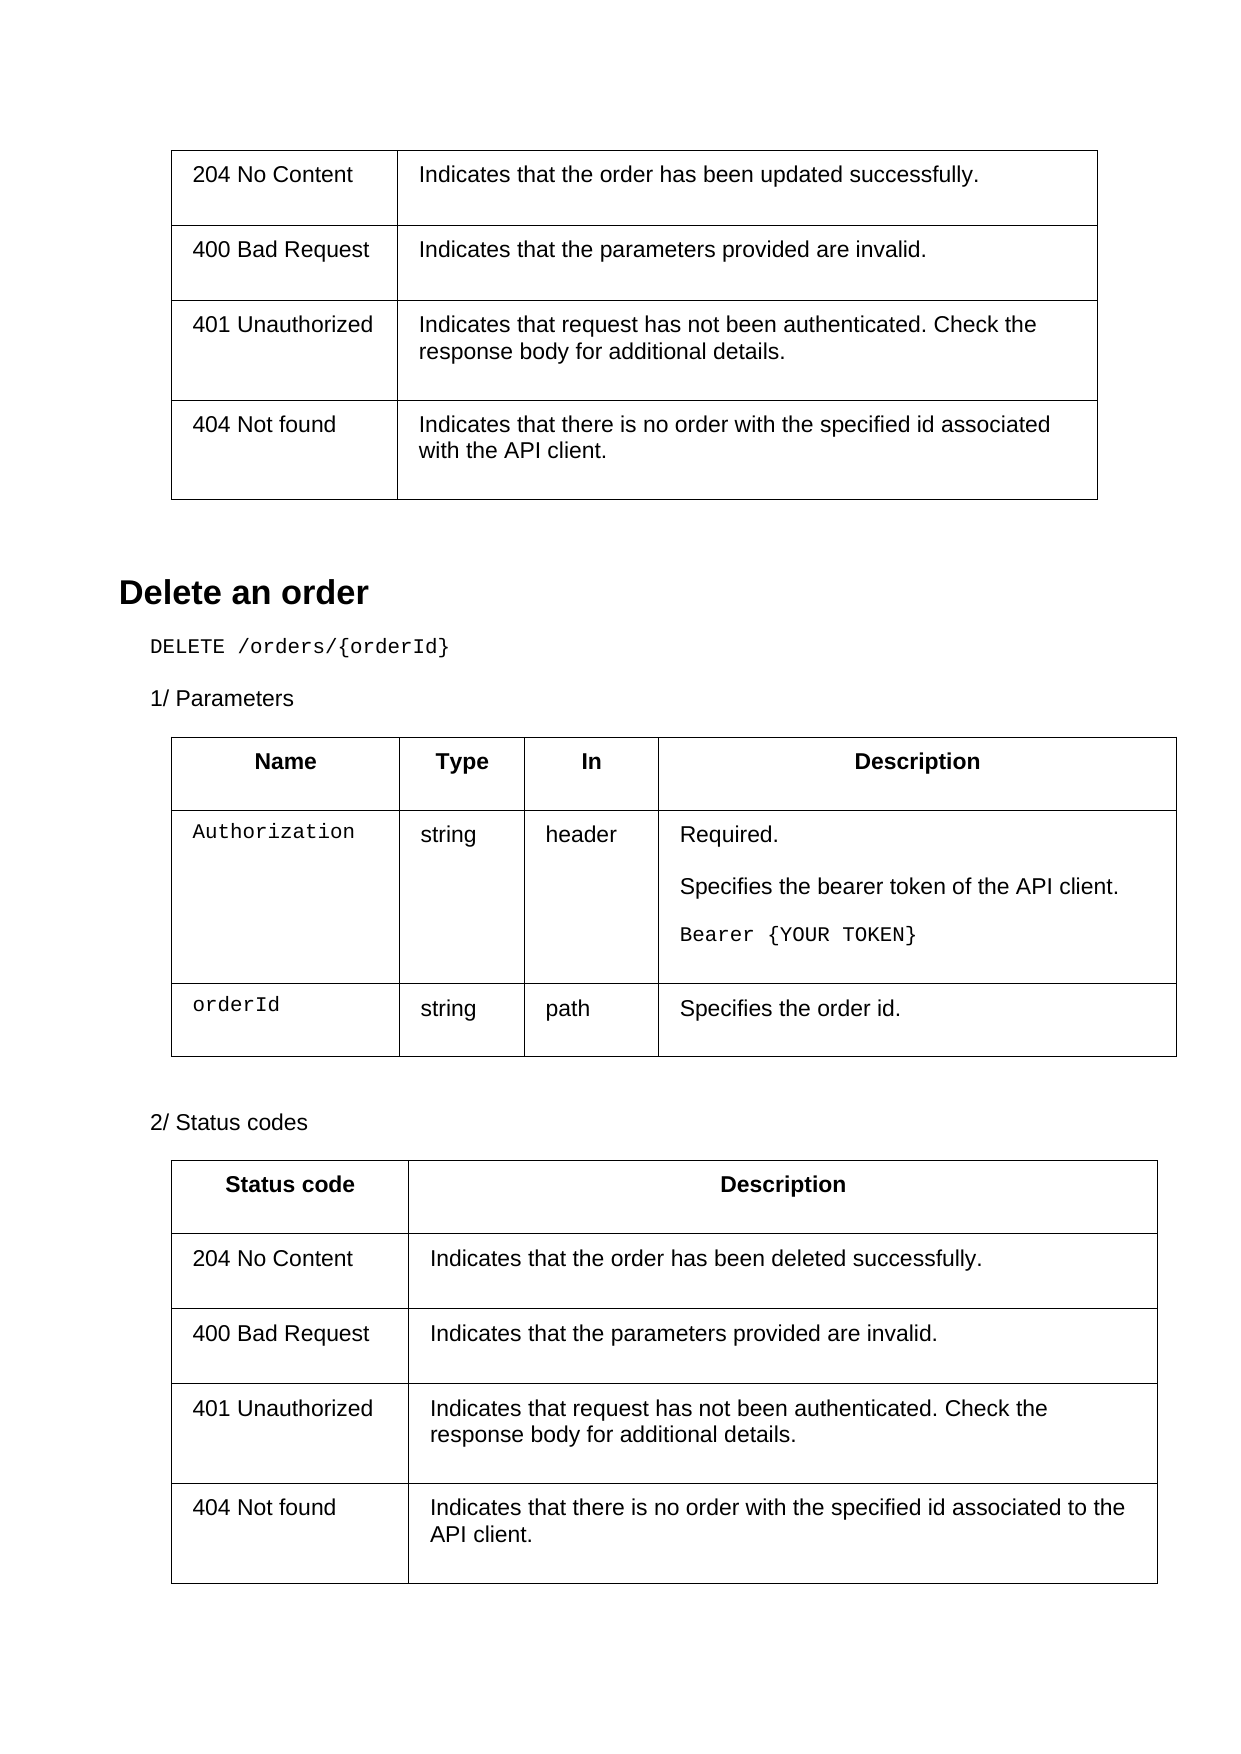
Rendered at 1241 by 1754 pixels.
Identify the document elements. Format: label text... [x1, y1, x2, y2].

table_header Type [400, 738, 524, 810]
table_cell string [400, 984, 524, 1056]
table_cell Indicates that the order has been updated successfully. [398, 151, 1097, 225]
text DELETE /orders/{orderId} [150, 637, 1090, 660]
table_cell 404 Not found [172, 401, 397, 499]
table_cell Indicates that the order has been deleted successfully. [409, 1234, 1157, 1308]
table_cell Indicates that the parameters provided are invalid. [398, 226, 1097, 300]
table_cell Indicates that there is no order with the specified id associated to the API client. [409, 1484, 1157, 1582]
table_header Description [659, 738, 1176, 810]
table_cell path [525, 984, 658, 1056]
table_cell 404 Not found [172, 1484, 408, 1582]
table_cell Authorization [172, 811, 399, 983]
table_cell 401 Unauthorized [172, 1384, 408, 1483]
table_cell Indicates that there is no order with the specified id associated with the API client. [398, 401, 1097, 499]
table_header Name [172, 738, 399, 810]
table_cell 400 Bad Request [172, 1309, 408, 1383]
table_cell header [525, 811, 658, 983]
table_cell 401 Unauthorized [172, 301, 397, 399]
table_cell 204 No Content [172, 151, 397, 225]
table_cell Indicates that request has not been authenticated. Check the response body for additional details. [398, 301, 1097, 399]
subtitle Delete an order [119, 572, 1090, 612]
table_cell 400 Bad Request [172, 226, 397, 300]
table_cell Indicates that request has not been authenticated. Check the response body for additional details. [409, 1384, 1157, 1483]
table_cell Specifies the order id. [659, 984, 1176, 1056]
table_cell string [400, 811, 524, 983]
table_header Description [409, 1161, 1157, 1233]
text 1/ Parameters [150, 685, 1090, 712]
table_cell 204 No Content [172, 1234, 408, 1308]
table_cell Indicates that the parameters provided are invalid. [409, 1309, 1157, 1383]
text 2/ Status codes [150, 1109, 1090, 1135]
table_header Status code [172, 1161, 408, 1233]
table_cell Required. Specifies the bearer token of the API client. Bearer {YOUR TOKEN} [659, 811, 1176, 983]
table_cell orderId [172, 984, 399, 1056]
table_header In [525, 738, 658, 810]
